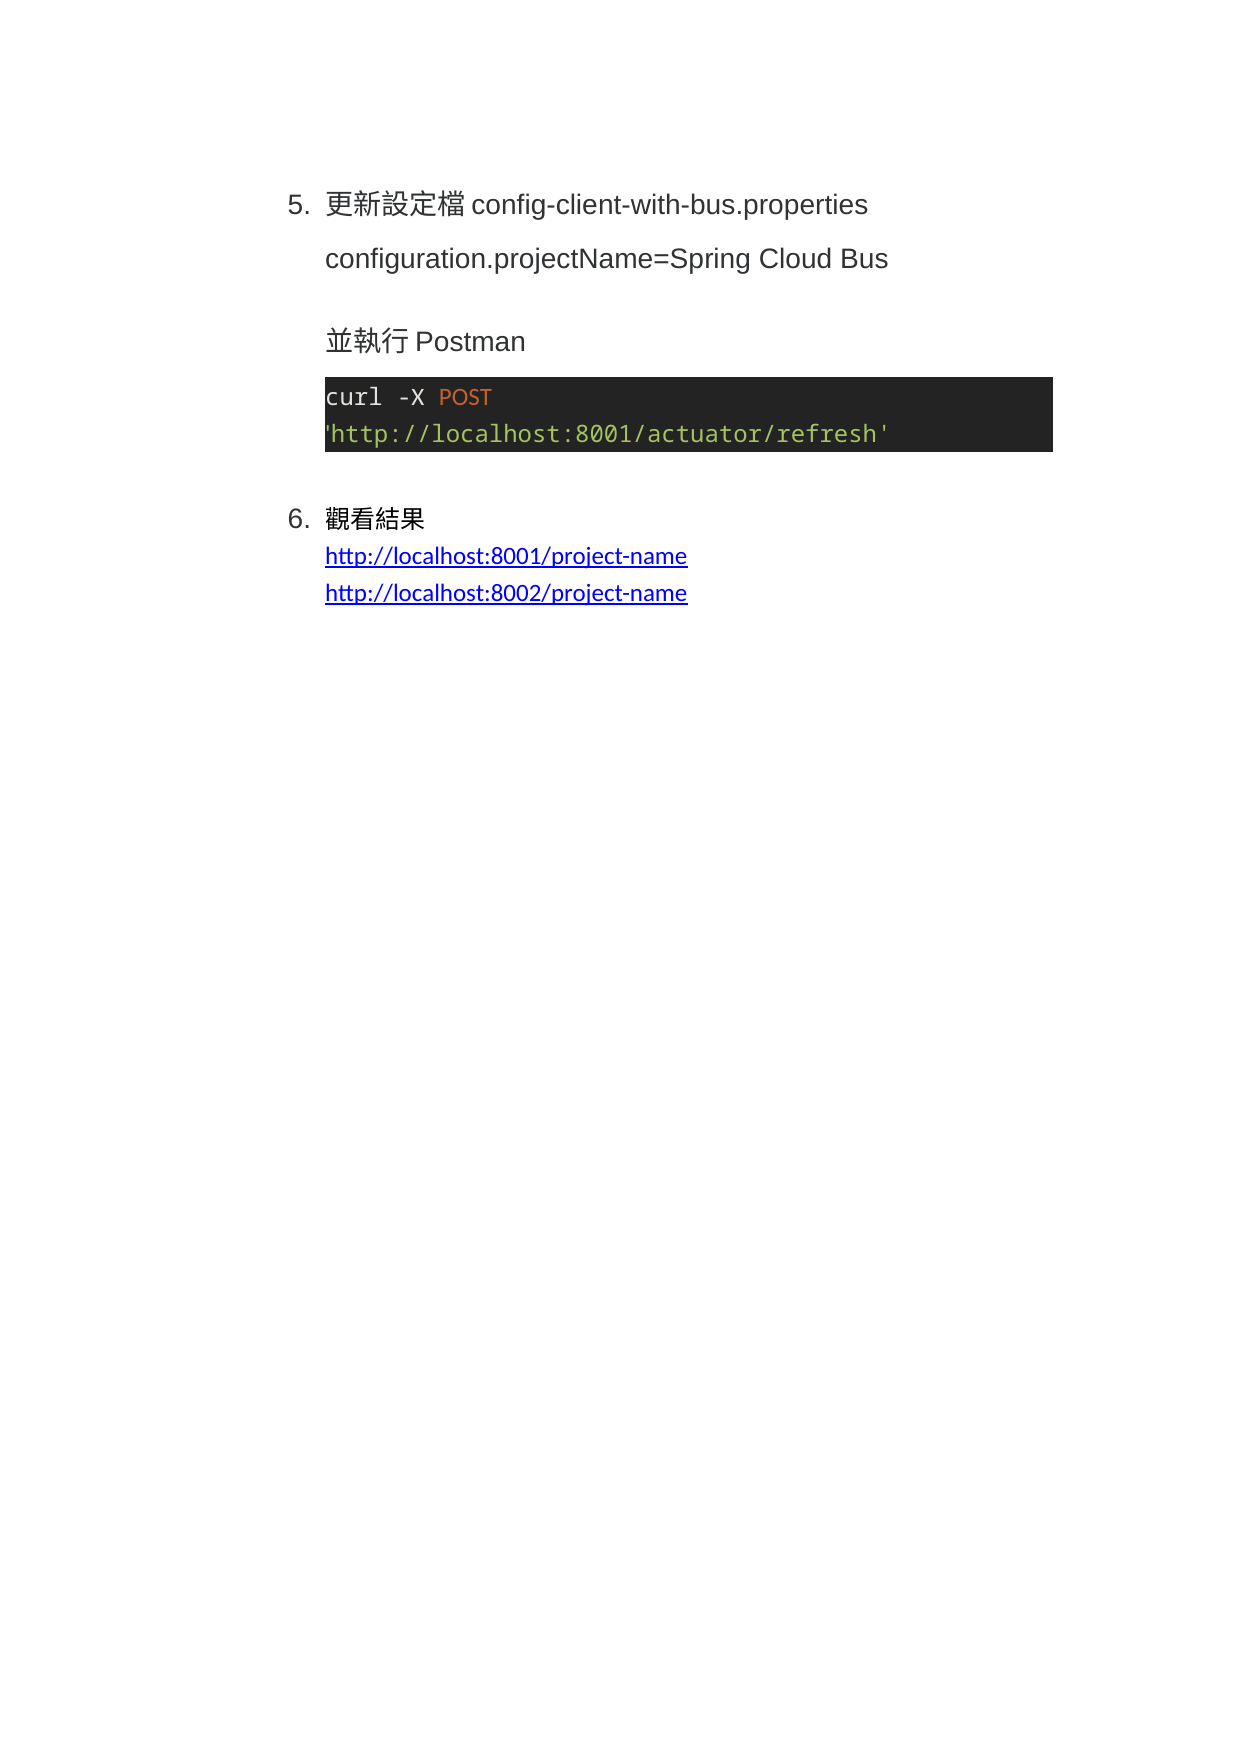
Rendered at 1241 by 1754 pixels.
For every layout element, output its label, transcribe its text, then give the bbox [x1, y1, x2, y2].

list curl -X POST 'http://localhost:8001/actuator/refresh' [325, 377, 1053, 452]
text 並執行Postman [287, 302, 1053, 377]
list 更新設定檔config-client-with-bus.properties configuration.projectName=Spring Cloud Bus [287, 164, 1053, 277]
list 觀看結果 [287, 499, 1053, 536]
list http://localhost:8001/project-name http://localhost:8002/project-name [325, 536, 1053, 611]
